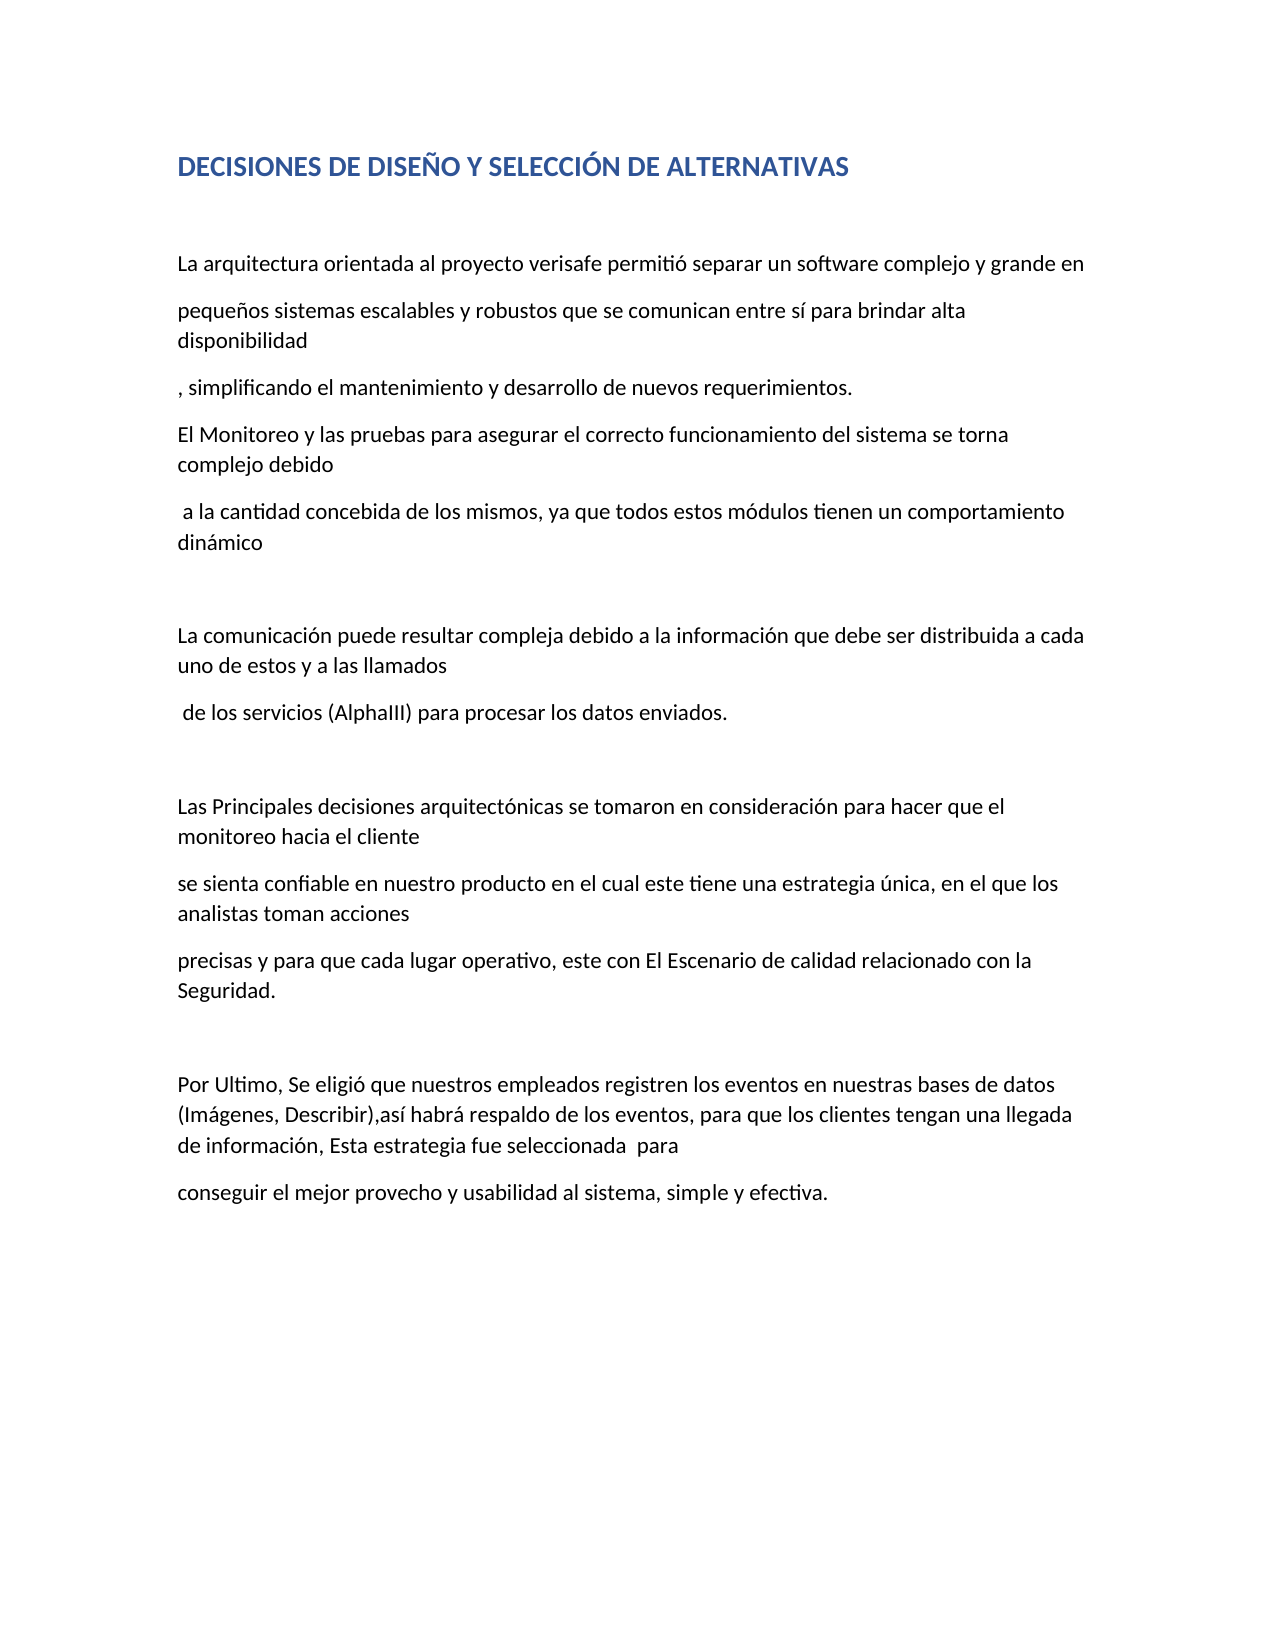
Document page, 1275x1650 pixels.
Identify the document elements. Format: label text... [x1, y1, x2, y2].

text El Monitoreo y las pruebas para asegurar el correcto funcionamiento del sistema se torna complejo debido [177, 420, 1098, 479]
text Las Principales decisiones arquitectónicas se tomaron en consideración para hacer que el monitoreo hacia el cliente [177, 792, 1098, 851]
text DECISIONES DE DISEÑO Y SELECCIÓN DE ALTERNATIVAS [177, 148, 1098, 183]
text precisas y para que cada lugar operativo, este con El Escenario de calidad relacionado con la Seguridad. [177, 946, 1098, 1005]
text La comunicación puede resultar compleja debido a la información que debe ser distribuida a cada uno de estos y a las llamados [177, 621, 1098, 680]
text conseguir el mejor provecho y usabilidad al sistema, simple y efectiva. [177, 1178, 1098, 1206]
text pequeños sistemas escalables y robustos que se comunican entre sí para brindar alta disponibilidad [177, 296, 1098, 355]
text , simplificando el mantenimiento y desarrollo de nuevos requerimientos. [177, 373, 1098, 402]
text La arquitectura orientada al proyecto verisafe permitió separar un software complejo y grande en [177, 249, 1098, 278]
text de los servicios (AlphaIII) para procesar los datos enviados. [177, 698, 1098, 727]
text Por Ultimo, Se eligió que nuestros empleados registren los eventos en nuestras bases de datos (Imágenes, Describir),así habrá respaldo de los eventos, para que los clientes tengan una llegada de información, Esta estrategia fue seleccionada para [177, 1070, 1098, 1159]
text a la cantidad concebida de los mismos, ya que todos estos módulos tienen un comportamiento dinámico [177, 497, 1098, 556]
text se sienta confiable en nuestro producto en el cual este tiene una estrategia única, en el que los analistas toman acciones [177, 869, 1098, 928]
